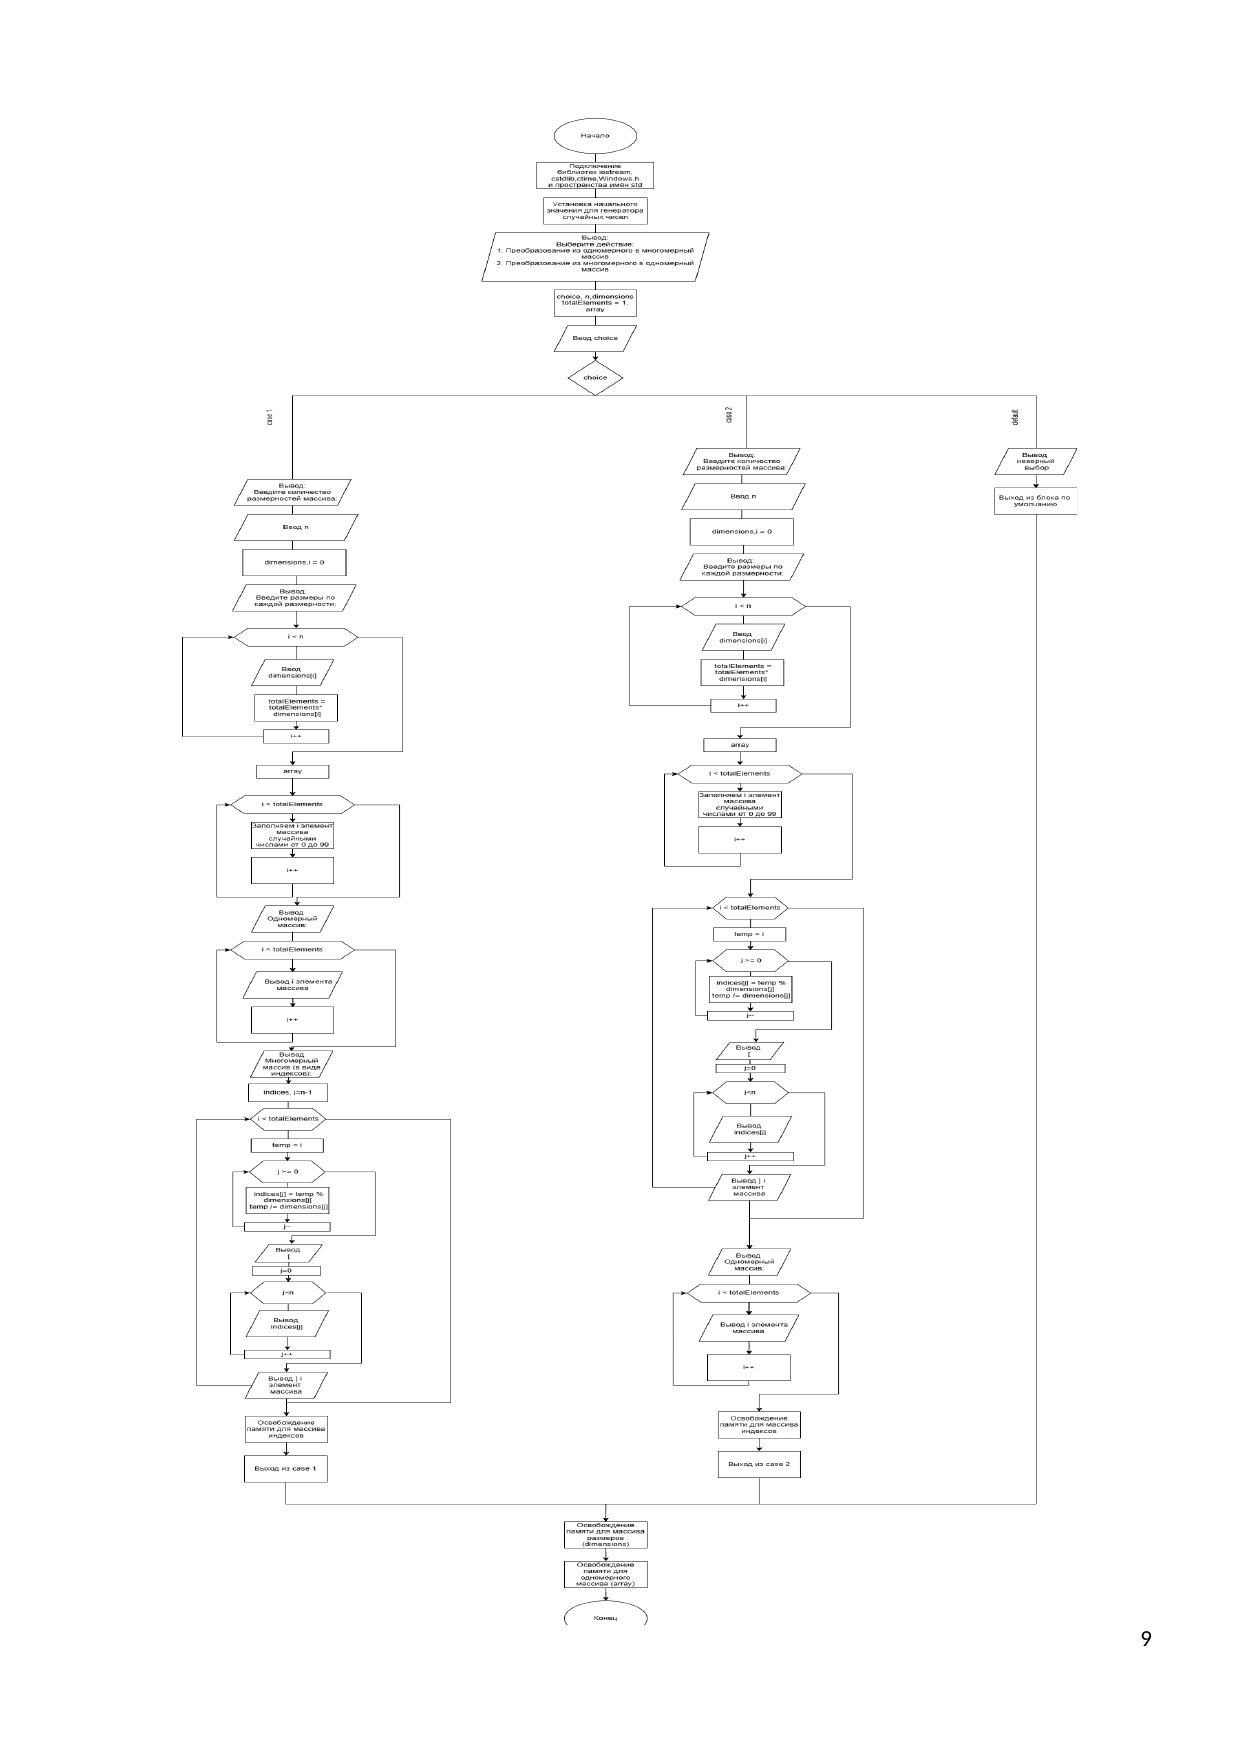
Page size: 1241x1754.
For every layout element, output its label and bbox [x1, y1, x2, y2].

picture [177, 118, 1078, 1625]
